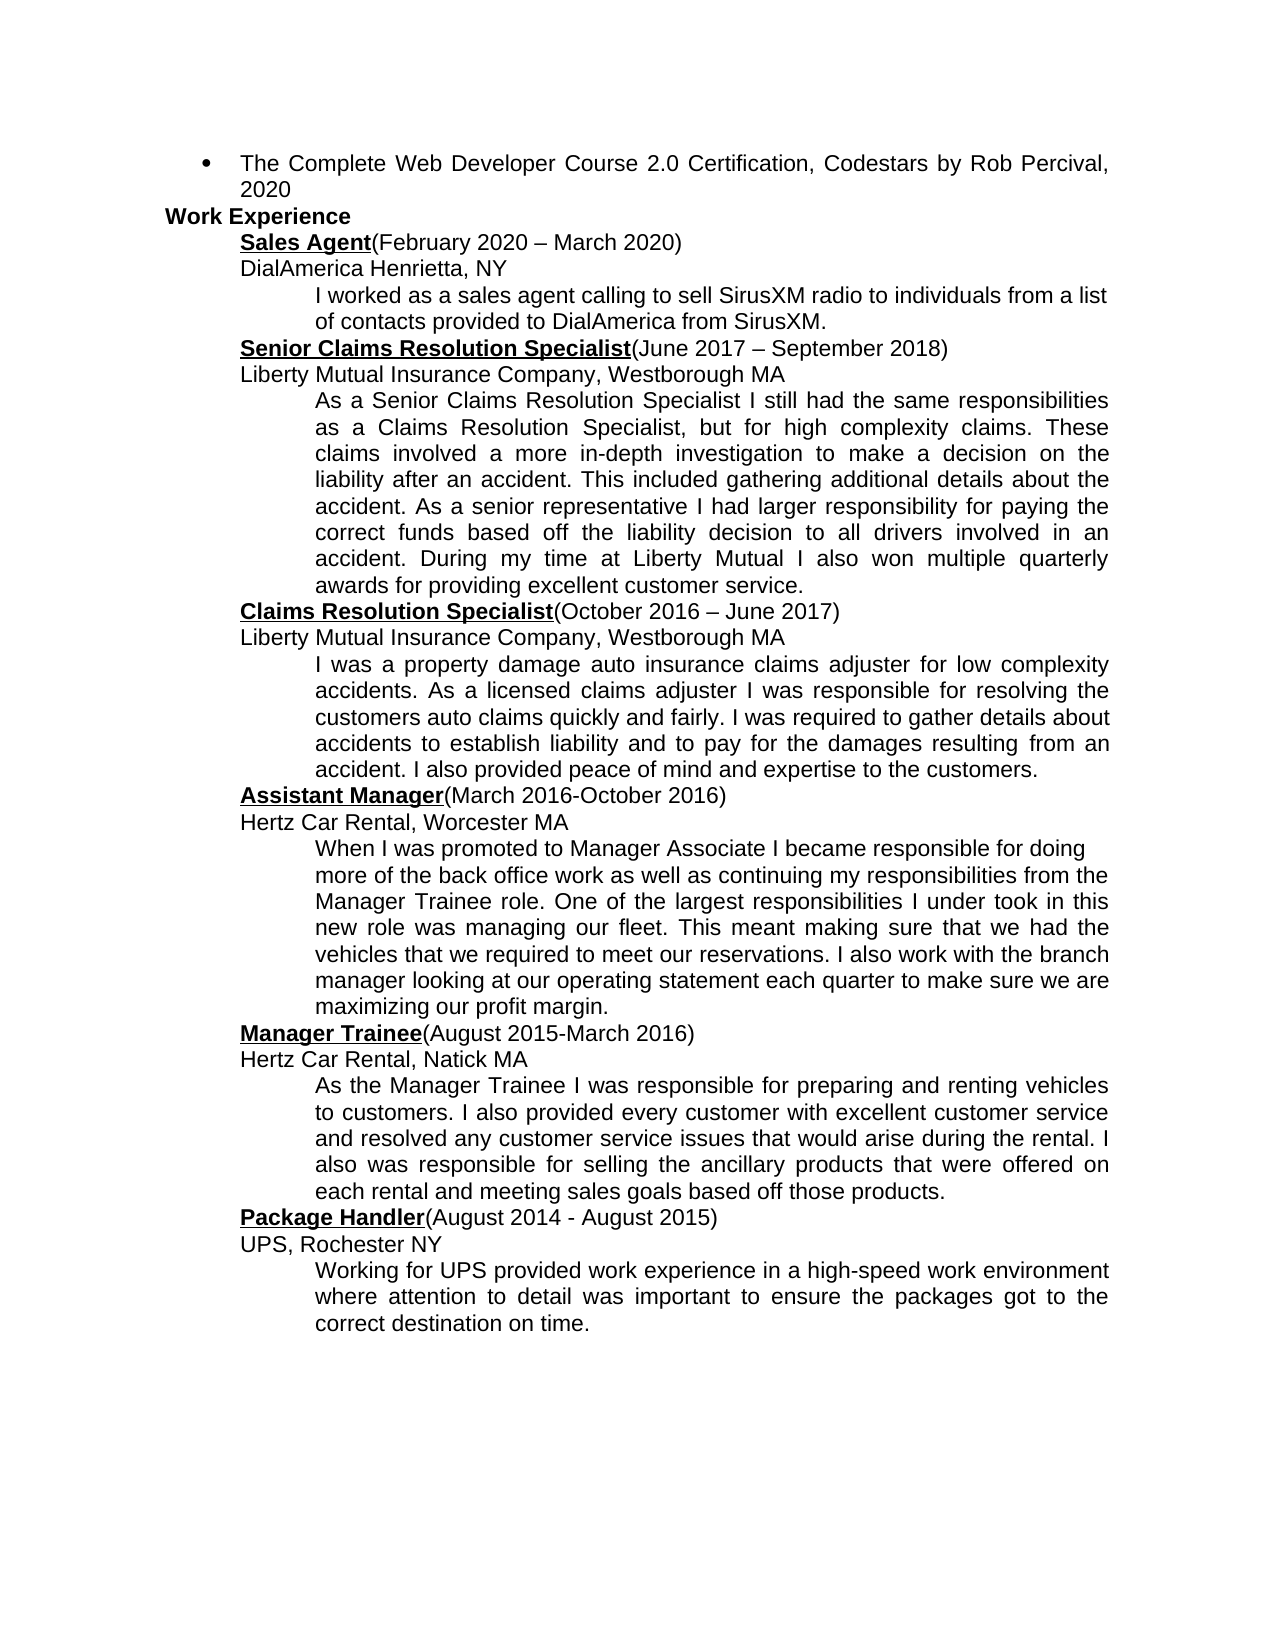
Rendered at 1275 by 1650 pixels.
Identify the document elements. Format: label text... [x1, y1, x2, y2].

text UPS, Rochester NY [240, 1231, 1110, 1257]
text Claims Resolution Specialist(October 2016 – June 2017) [240, 598, 1110, 624]
text When I was promoted to Manager Associate I became responsible for doing [240, 835, 1110, 862]
list The Complete Web Developer Course 2.0 Certification, Codestars by Rob Percival, 2020 [202, 150, 1110, 203]
text Package Handler(August 2014 - August 2015) [240, 1204, 1110, 1231]
text Hertz Car Rental, Natick MA [240, 1046, 1110, 1072]
text Sales Agent(February 2020 – March 2020) [165, 229, 1110, 255]
text Liberty Mutual Insurance Company, Westborough MA [240, 361, 1110, 387]
text I was a property damage auto insurance claims adjuster for low complexity accidents. As a licensed claims adjuster I was responsible for resolving the customers auto claims quickly and fairly. I was required to gather details about accidents to establish liability and to pay for the damages resulting from an accident. I also provided peace of mind and expertise to the customers. [315, 651, 1110, 782]
text As the Manager Trainee I was responsible for preparing and renting vehicles to customers. I also provided every customer with excellent customer service and resolved any customer service issues that would arise during the rental. I also was responsible for selling the ancillary products that were offered on each rental and meeting sales goals based off those products. [315, 1072, 1110, 1204]
text Senior Claims Resolution Specialist(June 2017 – September 2018) [240, 334, 1110, 361]
text Working for UPS provided work experience in a high-speed work environment where attention to detail was important to ensure the packages got to the correct destination on time. [315, 1257, 1110, 1336]
text I worked as a sales agent calling to sell SirusXM radio to individuals from a list of contacts provided to DialAmerica from SirusXM. [315, 282, 1110, 334]
text more of the back office work as well as continuing my responsibilities from the Manager Trainee role. One of the largest responsibilities I under took in this new role was managing our fleet. This meant making sure that we had the vehicles that we required to meet our reservations. I also work with the branch manager looking at our operating statement each quarter to make sure we are maximizing our profit margin. [315, 862, 1110, 1020]
text Assistant Manager(March 2016-October 2016) [240, 782, 1110, 809]
text Manager Trainee(August 2015-March 2016) [240, 1020, 1110, 1046]
text As a Senior Claims Resolution Specialist I still had the same responsibilities as a Claims Resolution Specialist, but for high complexity claims. These claims involved a more in-depth investigation to make a decision on the liability after an accident. This included gathering additional details about the accident. As a senior representative I had larger responsibility for paying the correct funds based off the liability decision to all drivers involved in an accident. During my time at Liberty Mutual I also won multiple quarterly awards for providing excellent customer service. [315, 387, 1110, 598]
text Work Experience [165, 203, 1110, 229]
text Liberty Mutual Insurance Company, Westborough MA [240, 624, 1110, 651]
text Hertz Car Rental, Worcester MA [240, 809, 1110, 835]
text DialAmerica Henrietta, NY [165, 255, 1110, 282]
